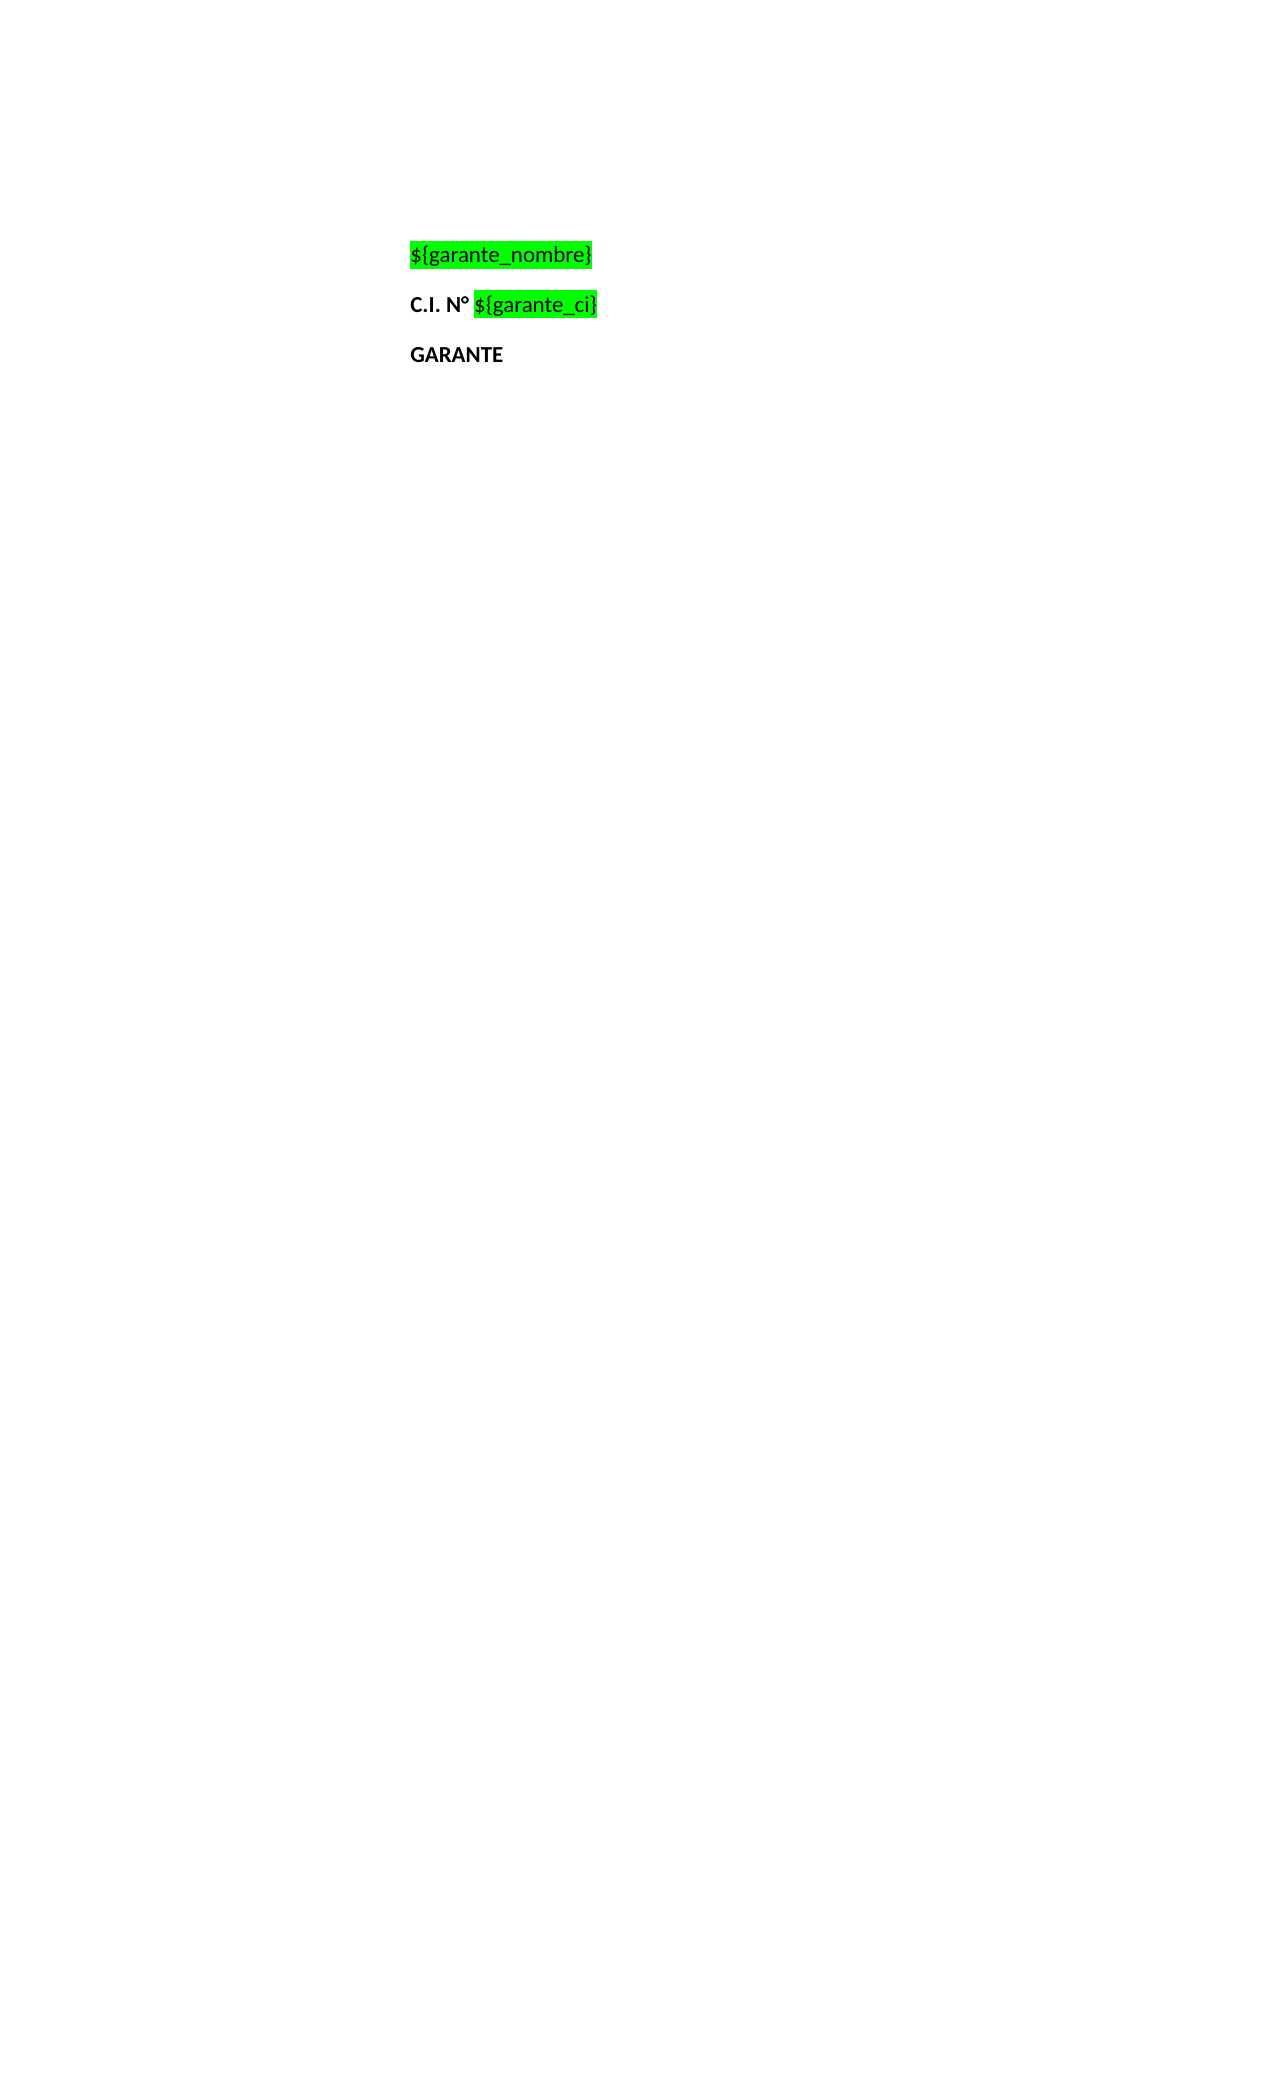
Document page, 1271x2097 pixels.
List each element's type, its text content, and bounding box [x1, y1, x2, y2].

text GARANTE [148, 337, 1094, 371]
text ${garante_nombre} [366, 238, 1094, 271]
text C.I. N° ${garante_ci} [148, 288, 1094, 321]
